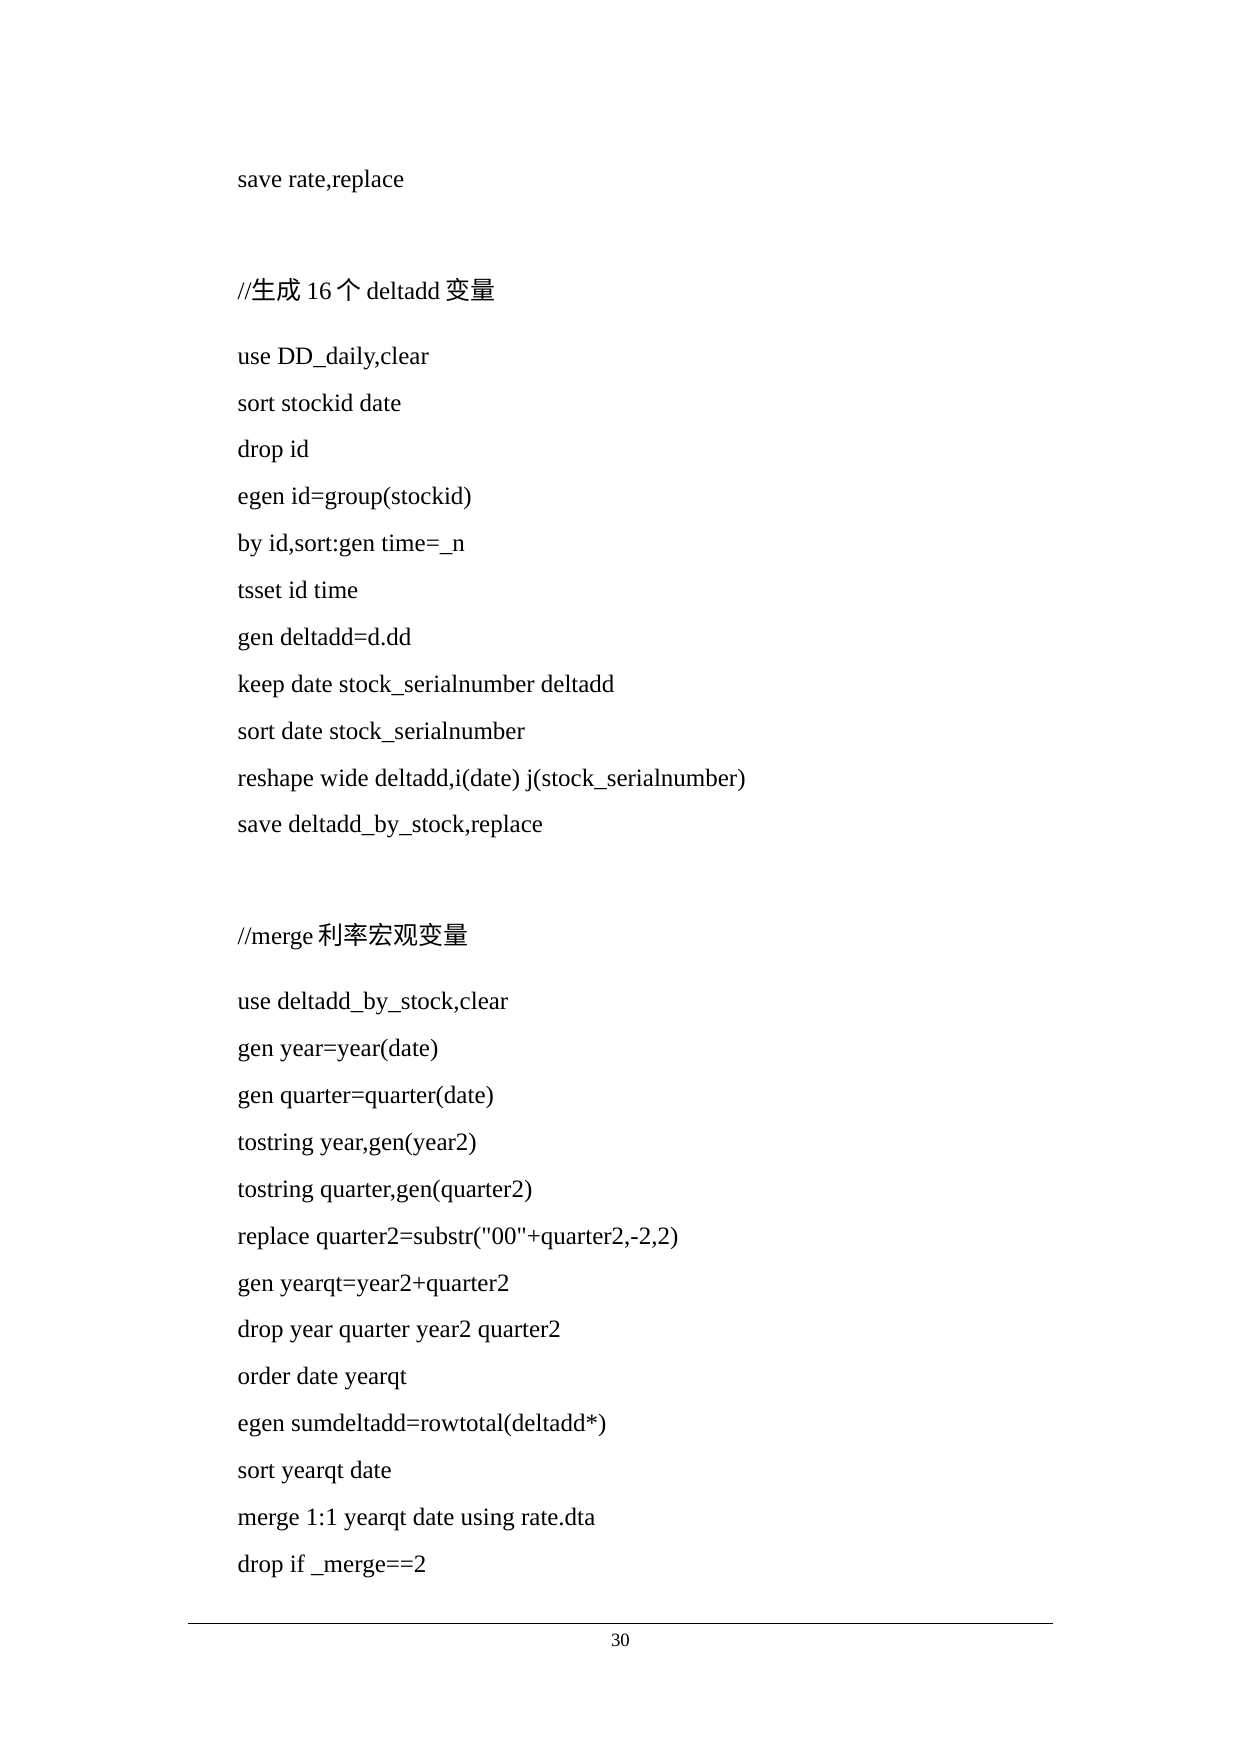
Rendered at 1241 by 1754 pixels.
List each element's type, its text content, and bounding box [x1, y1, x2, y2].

text gen year=year(date) [187, 1031, 1053, 1064]
text sort stockid date [187, 386, 1053, 418]
text use deltadd_by_stock,clear [187, 984, 1053, 1017]
text sort yearqt date [187, 1453, 1053, 1486]
text merge 1:1 yearqt date using rate.dta [187, 1500, 1053, 1533]
text drop year quarter year2 quarter2 [187, 1313, 1053, 1345]
text drop id [187, 433, 1053, 465]
text //生成16个deltadd变量 [187, 256, 1053, 321]
text gen quarter=quarter(date) [187, 1078, 1053, 1111]
text by id,sort:gen time=_n [187, 526, 1053, 559]
text keep date stock_serialnumber deltadd [187, 667, 1053, 699]
text egen sumdeltadd=rowtotal(deltadd*) [187, 1406, 1053, 1439]
text save deltadd_by_stock,replace [187, 808, 1053, 840]
text reshape wide deltadd,i(date) j(stock_serialnumber) [187, 761, 1053, 793]
text egen id=group(stockid) [187, 479, 1053, 512]
text use DD_daily,clear [187, 339, 1053, 371]
text //merge利率宏观变量 [187, 901, 1053, 966]
text gen yearqt=year2+quarter2 [187, 1266, 1053, 1298]
text tsset id time [187, 573, 1053, 606]
text tostring quarter,gen(quarter2) [187, 1172, 1053, 1204]
text drop if _merge==2 [187, 1547, 1053, 1579]
text tostring year,gen(year2) [187, 1125, 1053, 1158]
text save rate,replace [187, 162, 1053, 194]
text sort date stock_serialnumber [187, 714, 1053, 746]
text replace quarter2=substr("00"+quarter2,-2,2) [187, 1219, 1053, 1251]
text gen deltadd=d.dd [187, 620, 1053, 653]
text order date yearqt [187, 1359, 1053, 1392]
